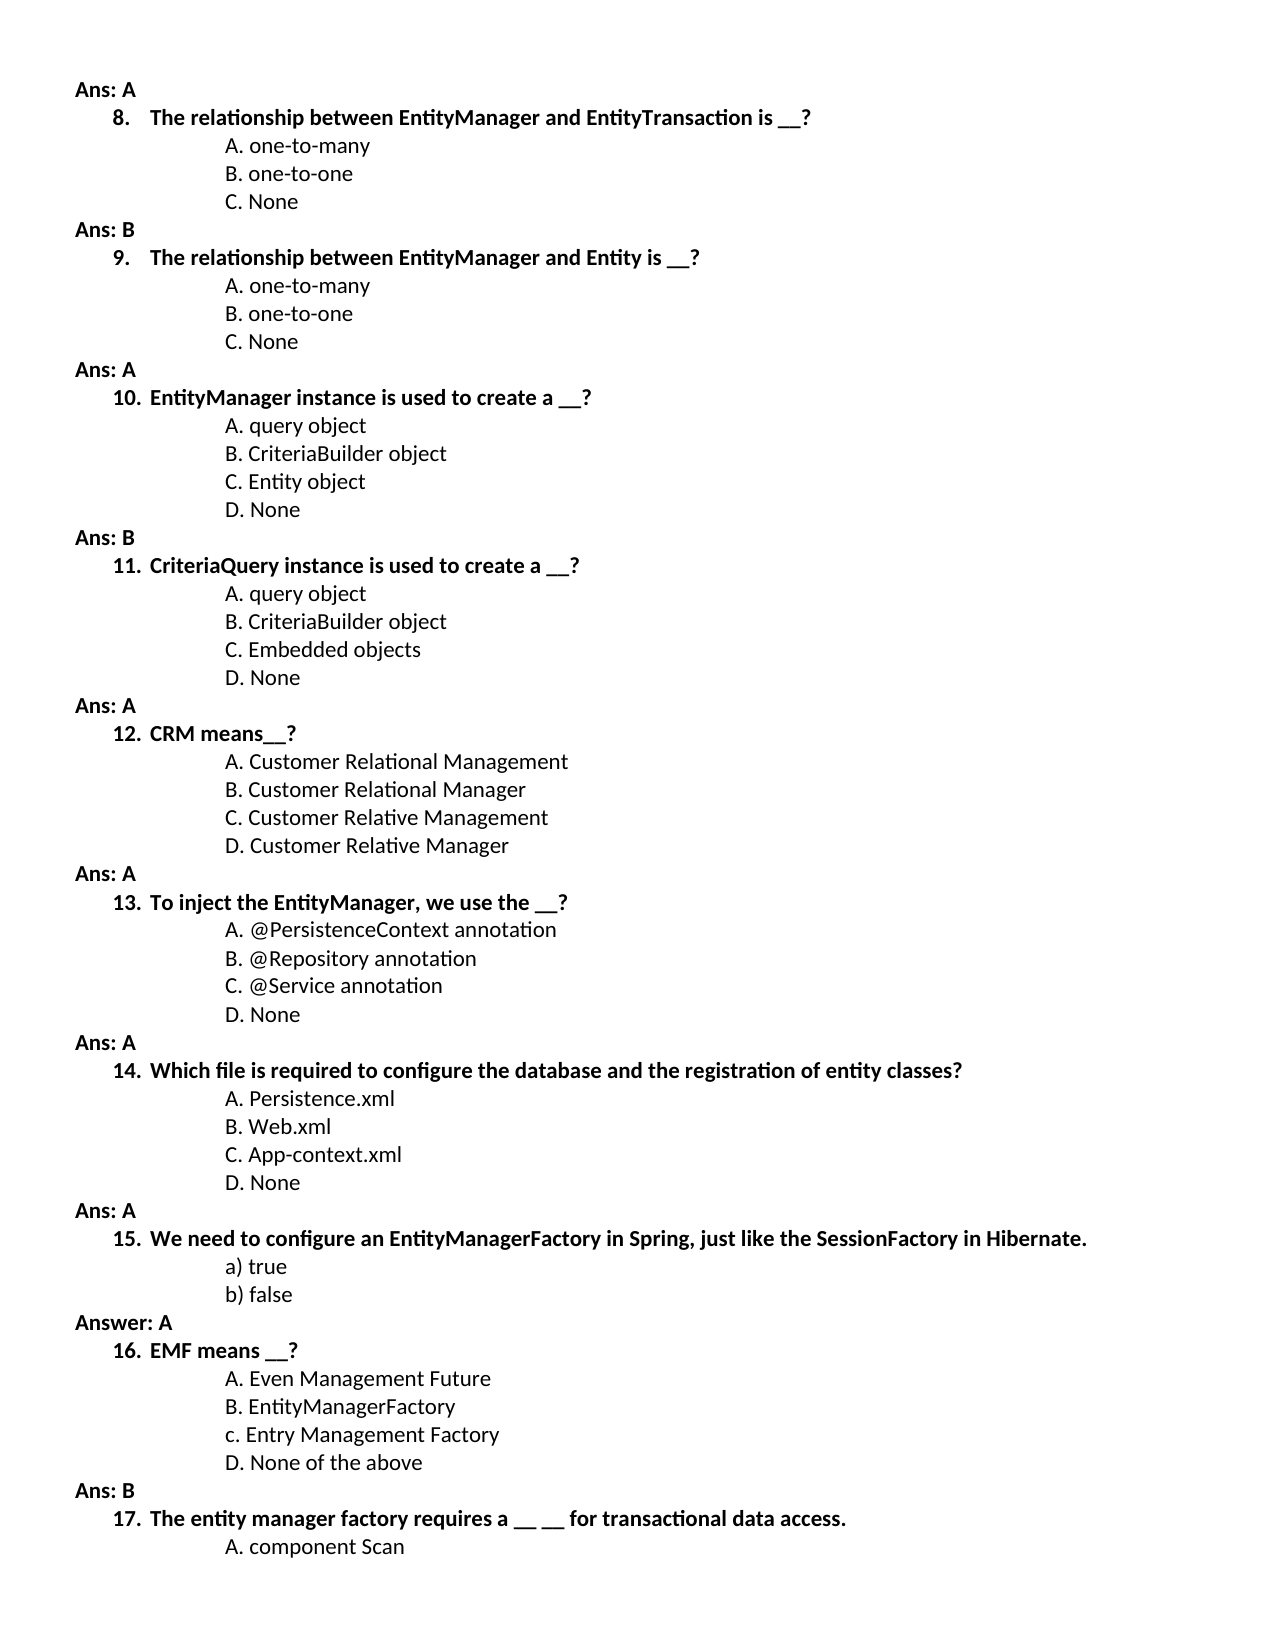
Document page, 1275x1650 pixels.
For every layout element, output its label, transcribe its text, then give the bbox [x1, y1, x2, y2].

text A. Customer Relational Management [225, 747, 1200, 776]
text Ans: B [75, 523, 1200, 551]
list EMF means __? [112, 1336, 1200, 1364]
text B. @Repository annotation [225, 944, 1200, 972]
text C. App-context.xml [225, 1140, 1200, 1168]
text A. @PersistenceContext annotation [225, 916, 1200, 944]
text C. None [225, 187, 1200, 215]
text A. Persistence.xml [225, 1084, 1200, 1112]
text Answer: A [75, 1308, 1200, 1336]
text A. one-to-many [225, 271, 1200, 299]
text a) true [225, 1252, 1200, 1280]
text Ans: B [75, 1476, 1200, 1504]
text B. EntityManagerFactory [225, 1392, 1200, 1420]
text b) false [225, 1280, 1200, 1308]
list The relationship between EntityManager and EntityTransaction is __? [112, 103, 1200, 131]
text D. None [225, 495, 1200, 523]
list The relationship between EntityManager and Entity is __? [112, 243, 1200, 271]
list EntityManager instance is used to create a __? [112, 383, 1200, 411]
text B. Web.xml [225, 1112, 1200, 1140]
text A. component Scan [225, 1532, 1200, 1560]
text Ans: B [75, 215, 1200, 243]
text D. None [225, 1168, 1200, 1196]
text A. query object [225, 579, 1200, 607]
text Ans: A [75, 691, 1200, 719]
text B. CriteriaBuilder object [225, 607, 1200, 635]
text C. Customer Relative Management [225, 803, 1200, 832]
text C. Embedded objects [225, 635, 1200, 663]
list CRM means__? [112, 719, 1200, 747]
text C. @Service annotation [225, 972, 1200, 1000]
text A. one-to-many [225, 131, 1200, 159]
list Which file is required to configure the database and the registration of entity classes? [112, 1056, 1200, 1084]
text Ans: A [75, 355, 1200, 383]
text A. query object [225, 411, 1200, 439]
text D. None of the above [225, 1448, 1200, 1476]
list CriteriaQuery instance is used to create a __? [112, 551, 1200, 579]
text c. Entry Management Factory [225, 1420, 1200, 1448]
list To inject the EntityManager, we use the __? [112, 888, 1200, 916]
text B. CriteriaBuilder object [225, 439, 1200, 467]
text D. None [225, 663, 1200, 691]
text Ans: A [75, 859, 1200, 888]
text A. Even Management Future [225, 1364, 1200, 1392]
text Ans: A [75, 1196, 1200, 1224]
text D. None [225, 1000, 1200, 1028]
text B. Customer Relational Manager [225, 776, 1200, 803]
text C. Entity object [225, 467, 1200, 495]
text Ans: A [75, 1028, 1200, 1056]
list We need to configure an EntityManagerFactory in Spring, just like the SessionFactory in Hibernate. [112, 1224, 1200, 1252]
list The entity manager factory requires a __ __ for transactional data access. [112, 1504, 1200, 1532]
text Ans: A [75, 75, 1200, 103]
text D. Customer Relative Manager [225, 832, 1200, 859]
text B. one-to-one [225, 159, 1200, 187]
text C. None [225, 327, 1200, 355]
text B. one-to-one [225, 299, 1200, 327]
